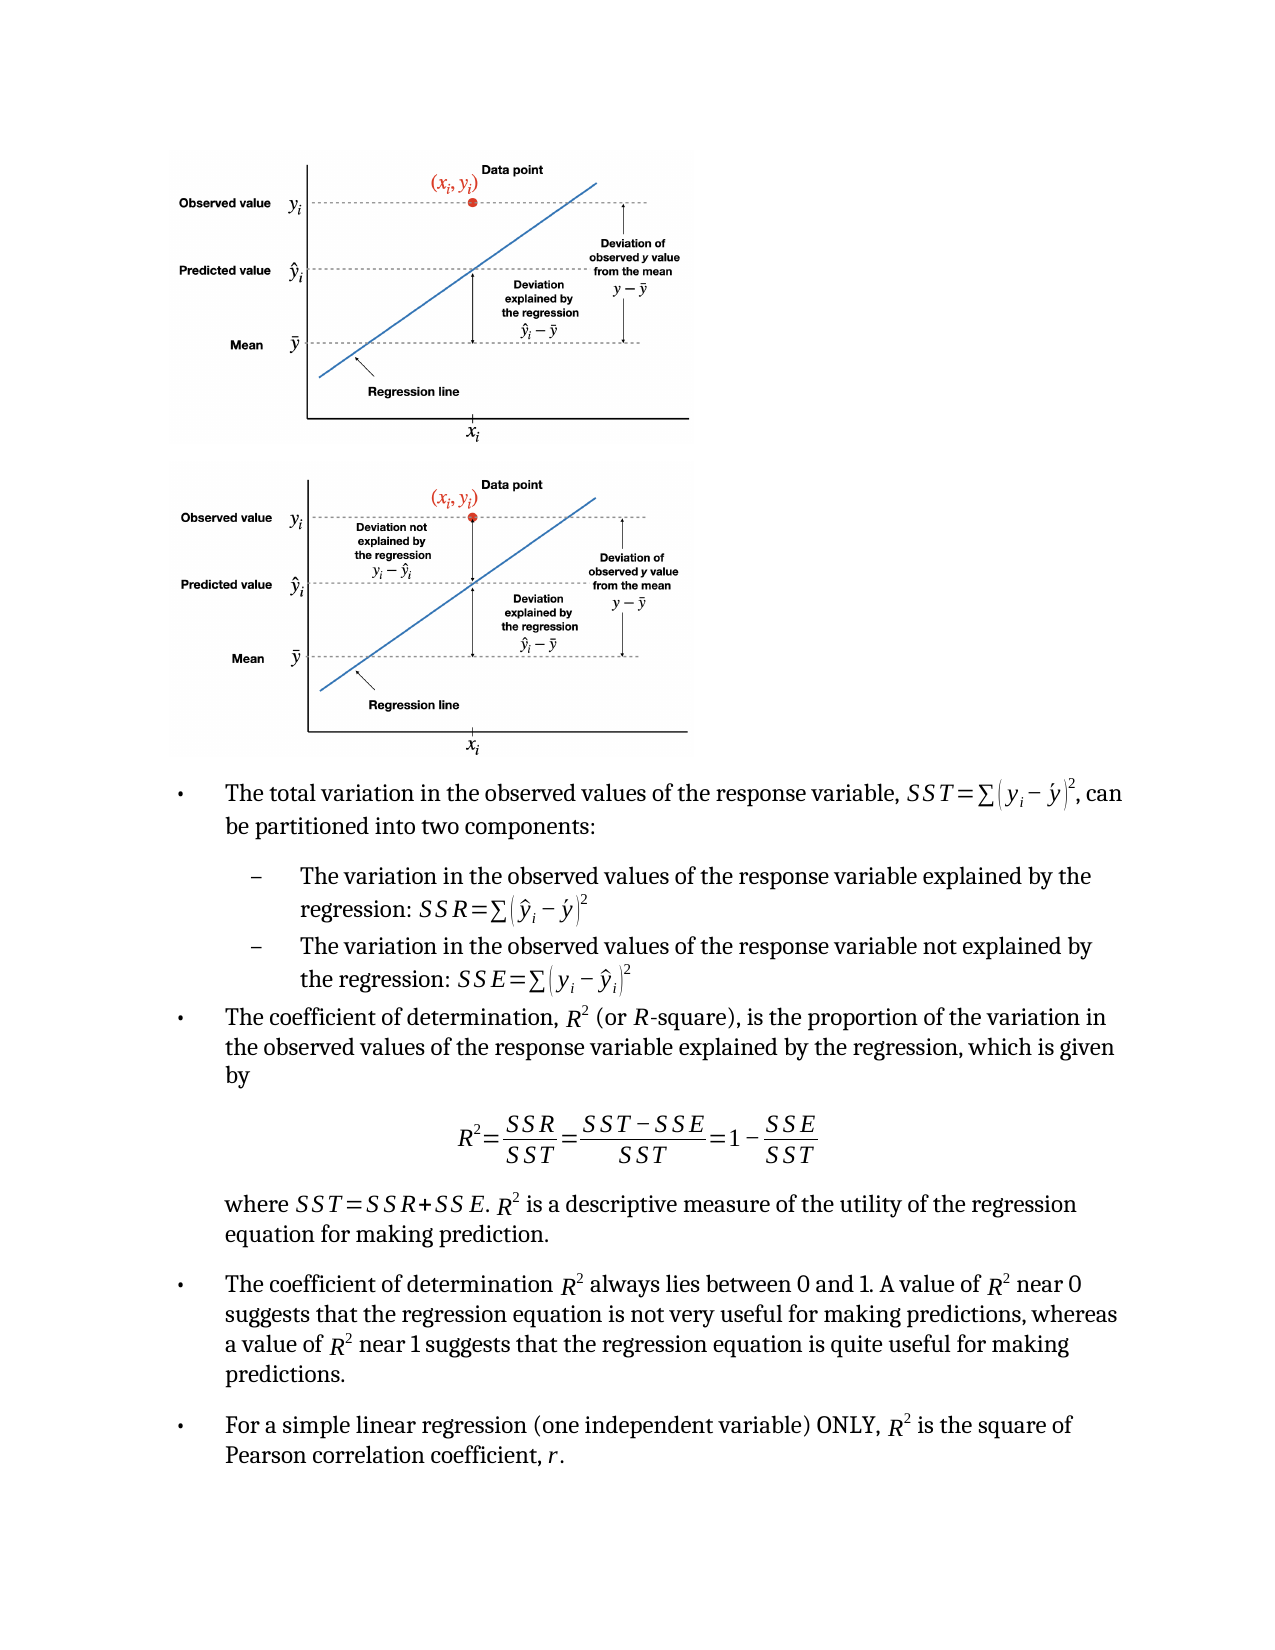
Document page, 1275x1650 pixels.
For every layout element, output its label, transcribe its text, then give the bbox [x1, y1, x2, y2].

list For a simple linear regression (one independent variable) ONLY, is the square of Pearson correlation coefficient, . [175, 1410, 1125, 1470]
picture [168, 461, 694, 757]
list where . is a descriptive measure of the utility of the regression equation for making prediction. [175, 1188, 1125, 1248]
list The coefficient of determination always lies between 0 and 1. A value of near 0 suggests that the regression equation is not very useful for making predictions, whereas a value of near 1 suggests that the regression equation is quite useful for making predictions. [175, 1269, 1125, 1389]
list The total variation in the observed values of the response variable, , can be partitioned into two components: [175, 775, 1125, 841]
list The variation in the observed values of the response variable explained by the regression: [250, 862, 1125, 928]
list The variation in the observed values of the response variable not explained by the regression: [250, 932, 1125, 998]
picture [168, 150, 694, 444]
list The coefficient of determination, (or -square), is the proportion of the variation in the observed values of the response variable explained by the regression, which is given by [175, 1001, 1125, 1090]
